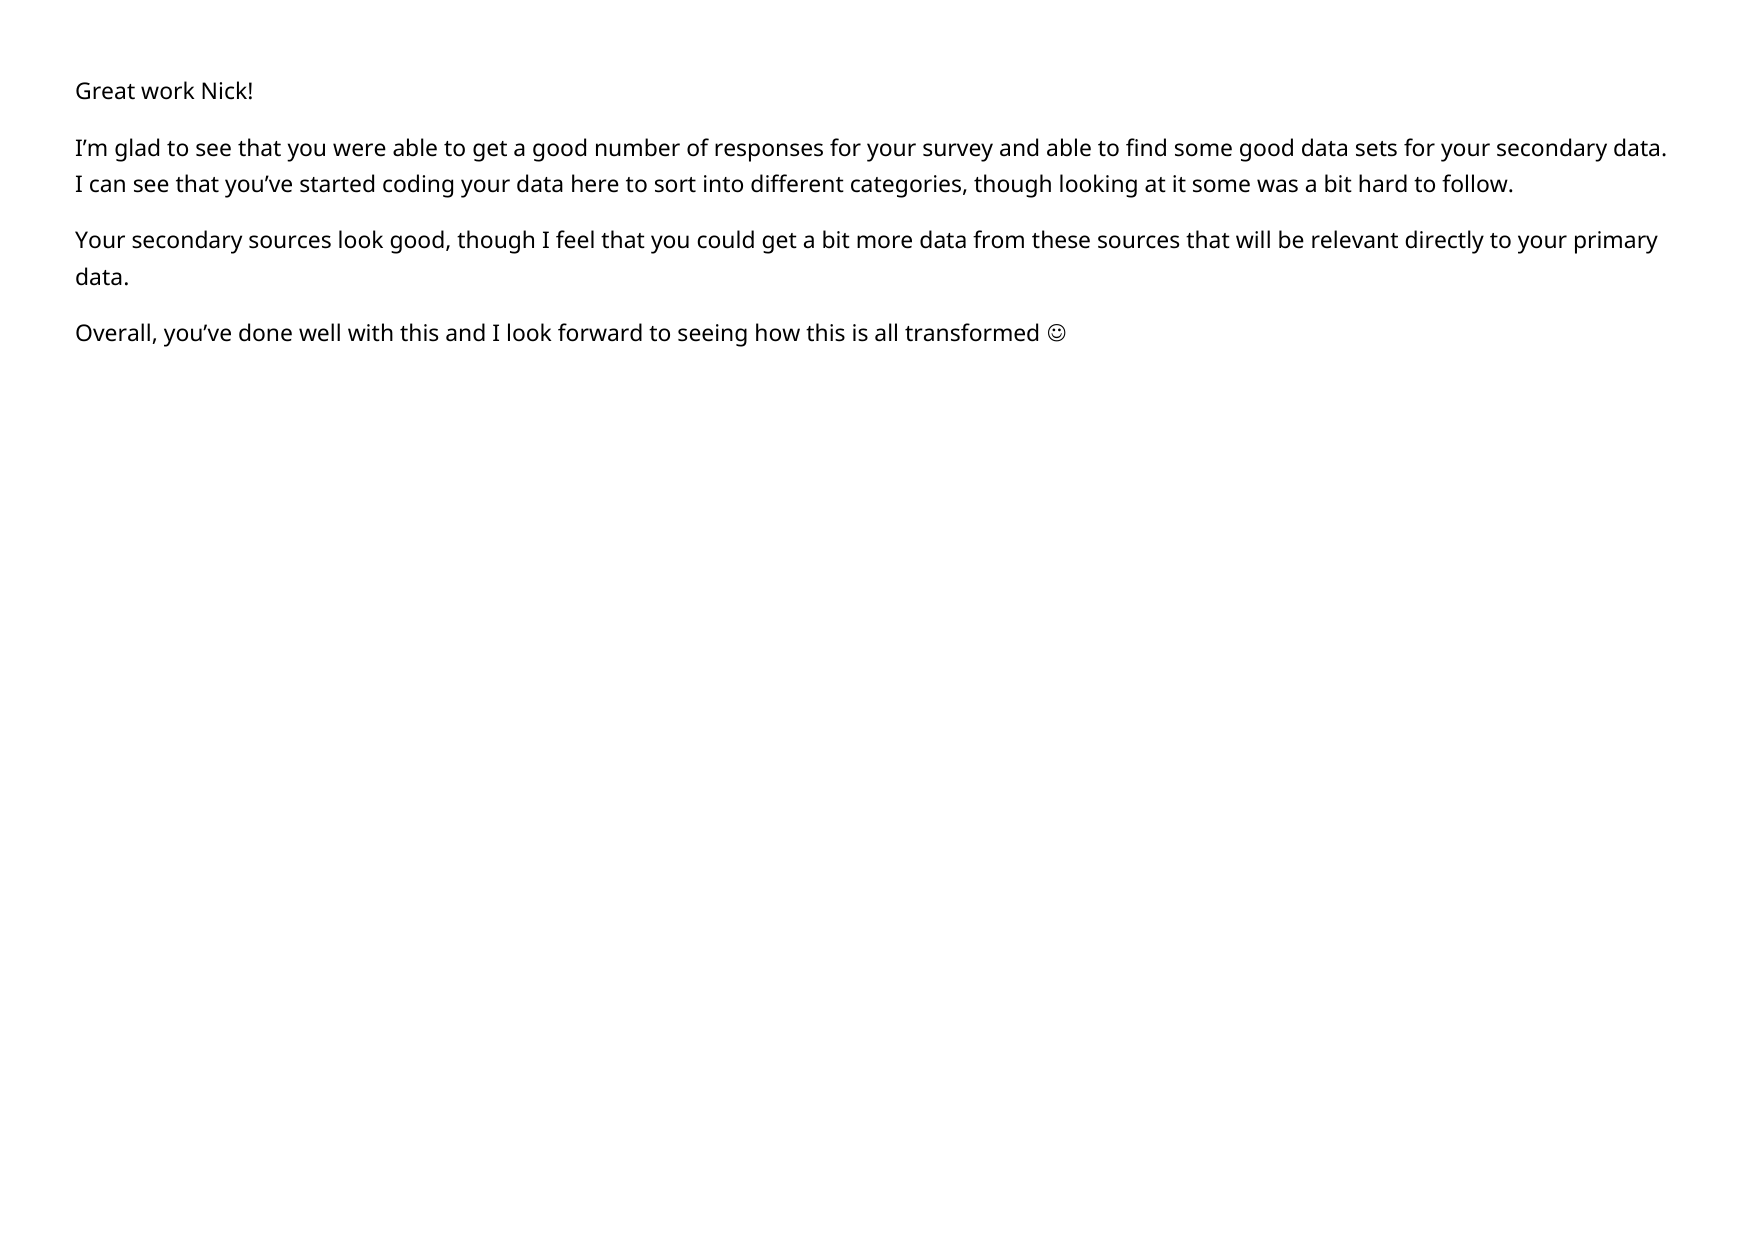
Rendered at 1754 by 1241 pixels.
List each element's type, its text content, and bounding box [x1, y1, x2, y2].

text I’m glad to see that you were able to get a good number of responses for your survey and able to find some good data sets for your secondary data. I can see that you’ve started coding your data here to sort into different categories, though looking at it some was a bit hard to follow. [75, 132, 1679, 199]
text Your secondary sources look good, though I feel that you could get a bit more data from these sources that will be relevant directly to your primary data. [75, 224, 1679, 292]
text Overall, you’ve done well with this and I look forward to seeing how this is all transformed [75, 317, 1679, 348]
text Great work Nick! [75, 75, 1679, 106]
